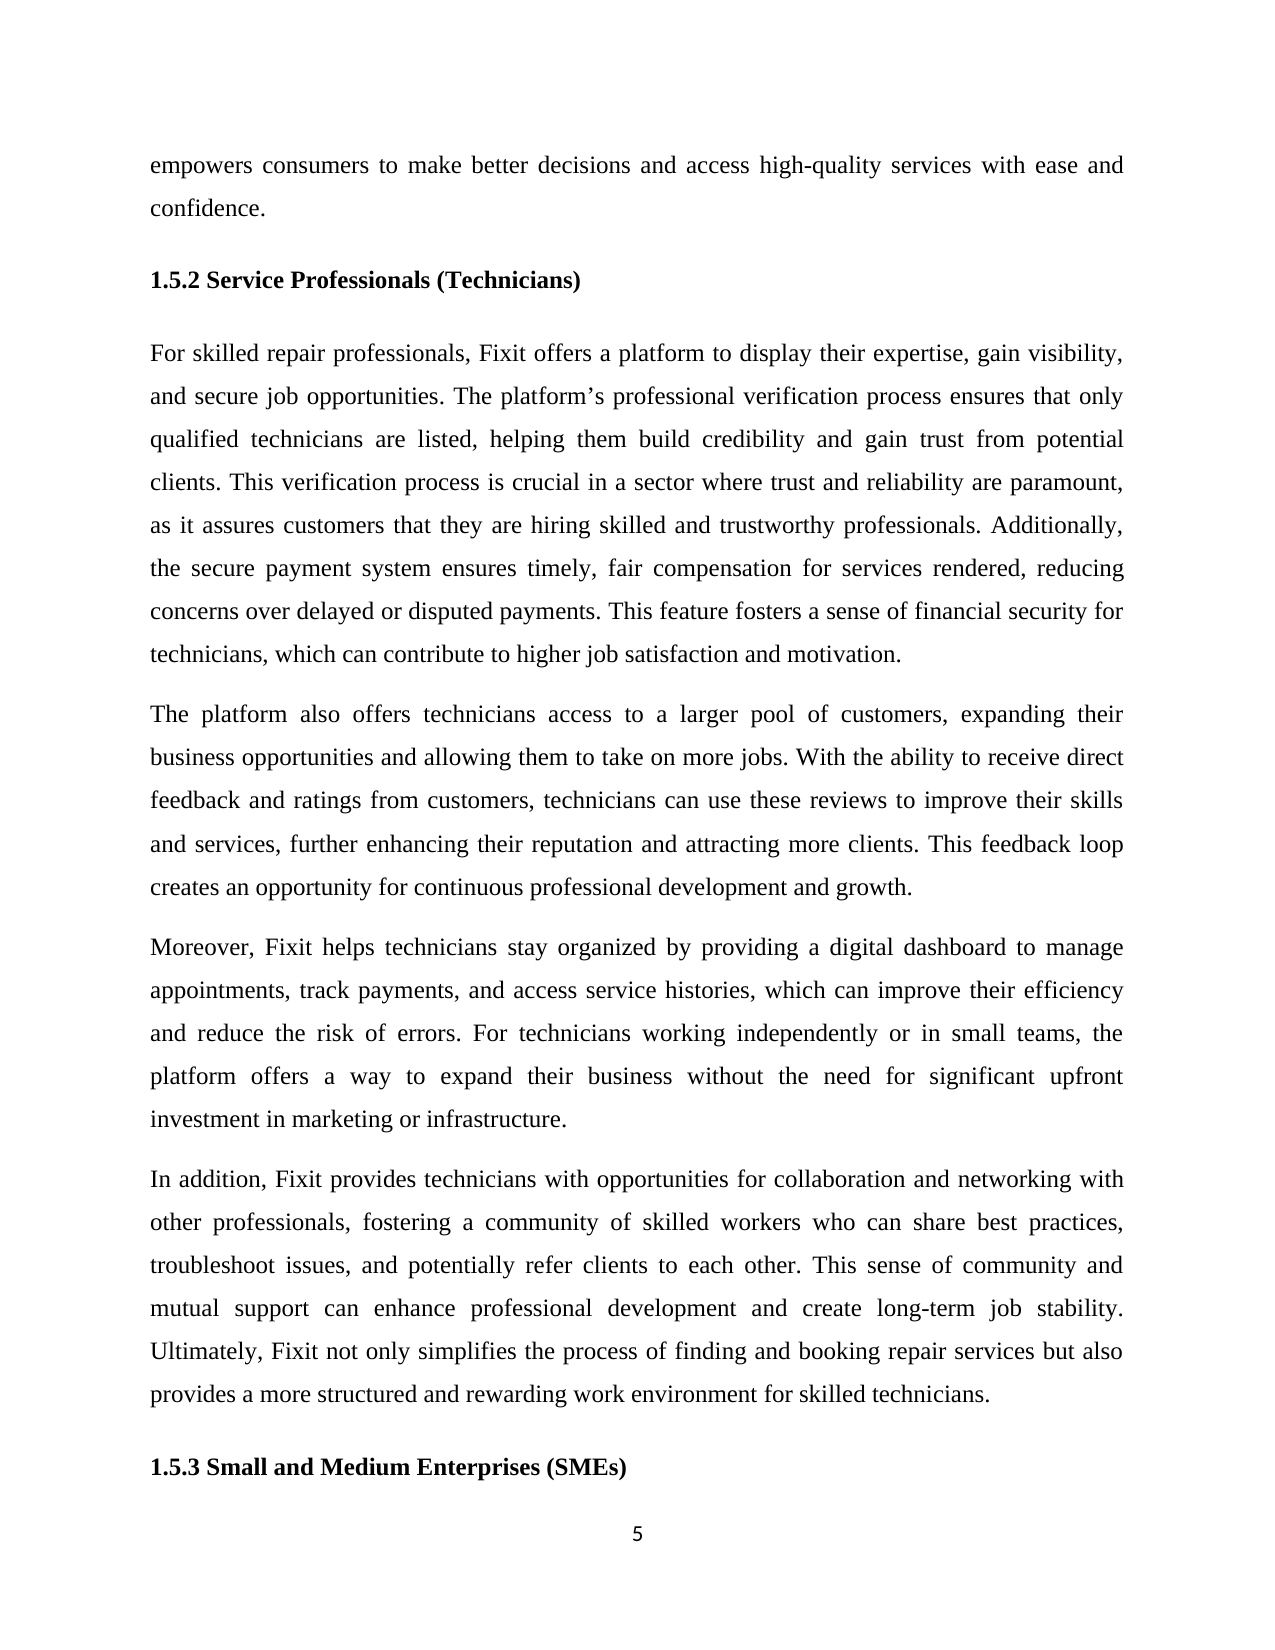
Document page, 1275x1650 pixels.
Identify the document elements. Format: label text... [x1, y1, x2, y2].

subtitle 1.5.2 Service Professionals (Technicians) [150, 265, 1125, 294]
text The platform also offers technicians access to a larger pool of customers, expanding their business opportunities and allowing them to take on more jobs. With the ability to receive direct feedback and ratings from customers, technicians can use these reviews to improve their skills and services, further enhancing their reputation and attracting more clients. This feedback loop creates an opportunity for continuous professional development and growth. [150, 699, 1125, 901]
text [150, 150, 1125, 222]
text Moreover, Fixit helps technicians stay organized by providing a digital dashboard to manage appointments, track payments, and access service histories, which can improve their efficiency and reduce the risk of errors. For technicians working independently or in small teams, the platform offers a way to expand their business without the need for significant upfront investment in marketing or infrastructure. [150, 932, 1125, 1133]
text In addition, Fixit provides technicians with opportunities for collaboration and networking with other professionals, fostering a community of skilled workers who can share best practices, troubleshoot issues, and potentially refer clients to each other. This sense of community and mutual support can enhance professional development and create long-term job stability. Ultimately, Fixit not only simplifies the process of finding and booking repair services but also provides a more structured and rewarding work environment for skilled technicians. [150, 1164, 1125, 1408]
text For skilled repair professionals, Fixit offers a platform to display their expertise, gain visibility, and secure job opportunities. The platform’s professional verification process ensures that only qualified technicians are listed, helping them build credibility and gain trust from potential clients. This verification process is crucial in a sector where trust and reliability are paramount, as it assures customers that they are hiring skilled and trustworthy professionals. Additionally, the secure payment system ensures timely, fair compensation for services rendered, reducing concerns over delayed or disputed payments. This feature fosters a sense of financial security for technicians, which can contribute to higher job satisfaction and motivation. [150, 338, 1125, 668]
subtitle 1.5.3 Small and Medium Enterprises (SMEs) [150, 1452, 1125, 1481]
